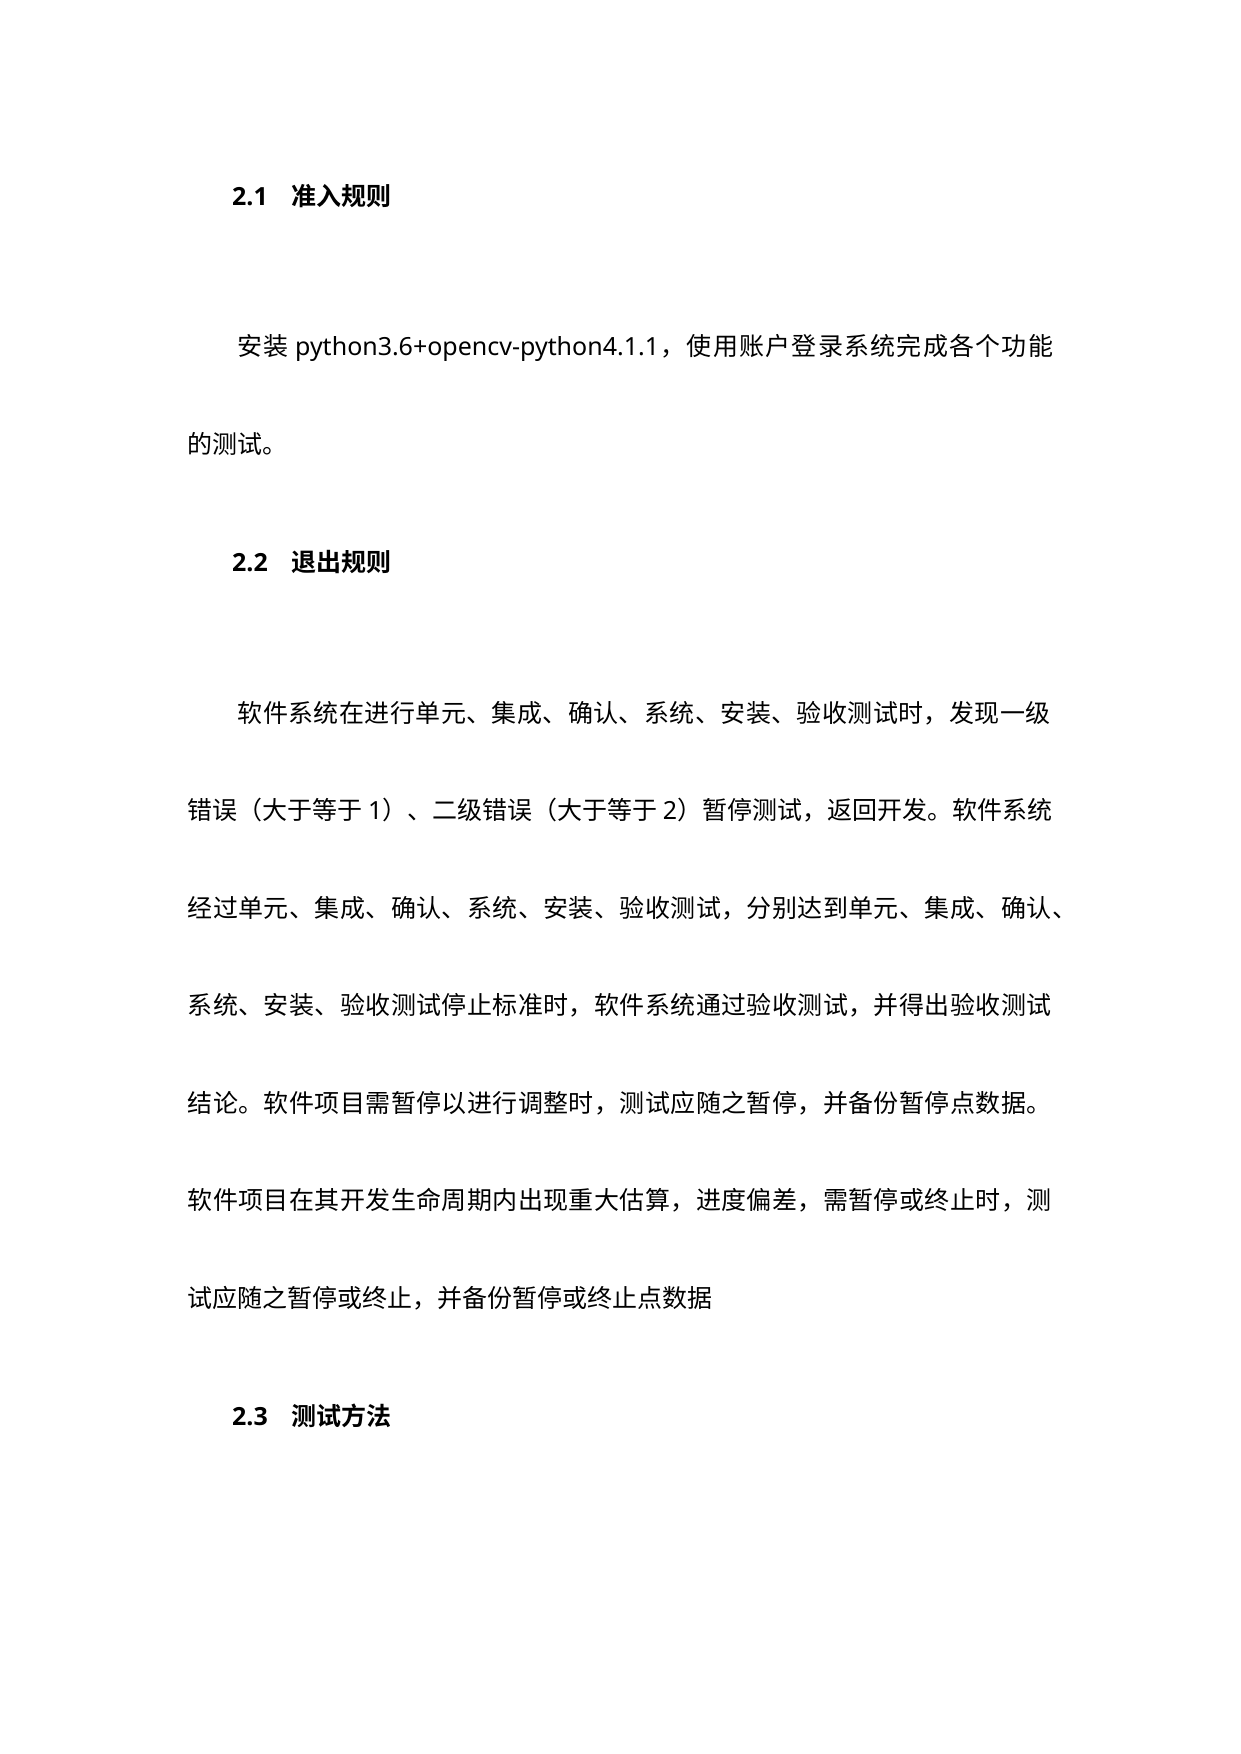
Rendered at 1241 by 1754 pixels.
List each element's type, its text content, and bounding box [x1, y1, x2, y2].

subtitle 退出规则 [232, 528, 1053, 593]
text 软件系统在进行单元、集成、确认、系统、安装、验收测试时，发现一级错误（大于等于1）、二级错误（大于等于2）暂停测试，返回开发。软件系统经过单元、集成、确认、系统、安装、验收测试，分别达到单元、集成、确认、系统、安装、验收测试停止标准时，软件系统通过验收测试，并得出验收测试结论。软件项目需暂停以进行调整时，测试应随之暂停，并备份暂停点数据。软件项目在其开发生命周期内出现重大估算，进度偏差，需暂停或终止时，测试应随之暂停或终止，并备份暂停或终止点数据 [187, 679, 1053, 1329]
subtitle 测试方法 [232, 1382, 1053, 1447]
text 安装python3.6+opencv-python4.1.1，使用账户登录系统完成各个功能的测试。 [187, 312, 1053, 475]
subtitle 准入规则 [232, 162, 1053, 227]
